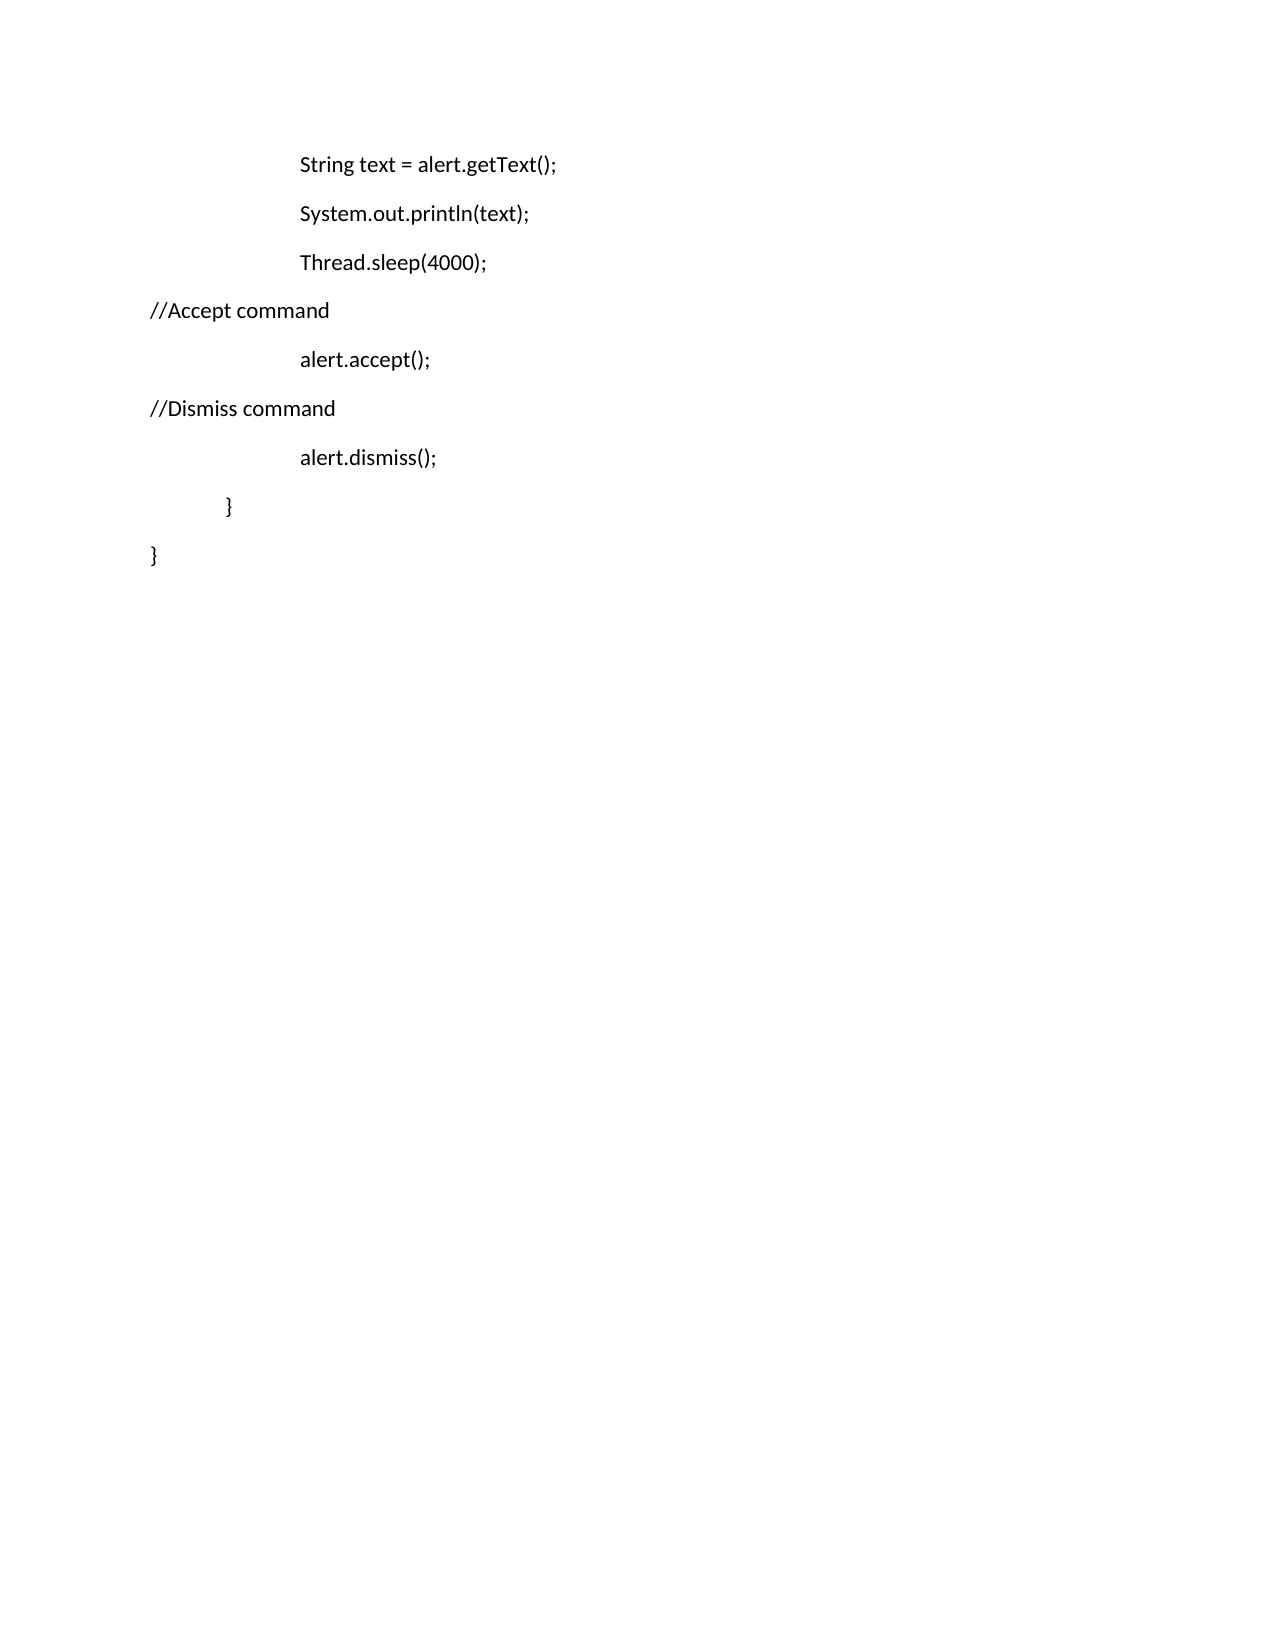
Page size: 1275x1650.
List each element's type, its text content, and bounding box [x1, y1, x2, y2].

text alert.accept(); [150, 345, 1125, 373]
text //Accept command [150, 297, 1125, 324]
text System.out.println(text); [150, 199, 1125, 227]
text //Dismiss command [150, 394, 1125, 422]
text alert.dismiss(); [150, 443, 1125, 471]
text } [150, 492, 1125, 520]
text Thread.sleep(4000); [150, 248, 1125, 276]
text } [150, 541, 1125, 569]
text String text = alert.getText(); [150, 150, 1125, 178]
